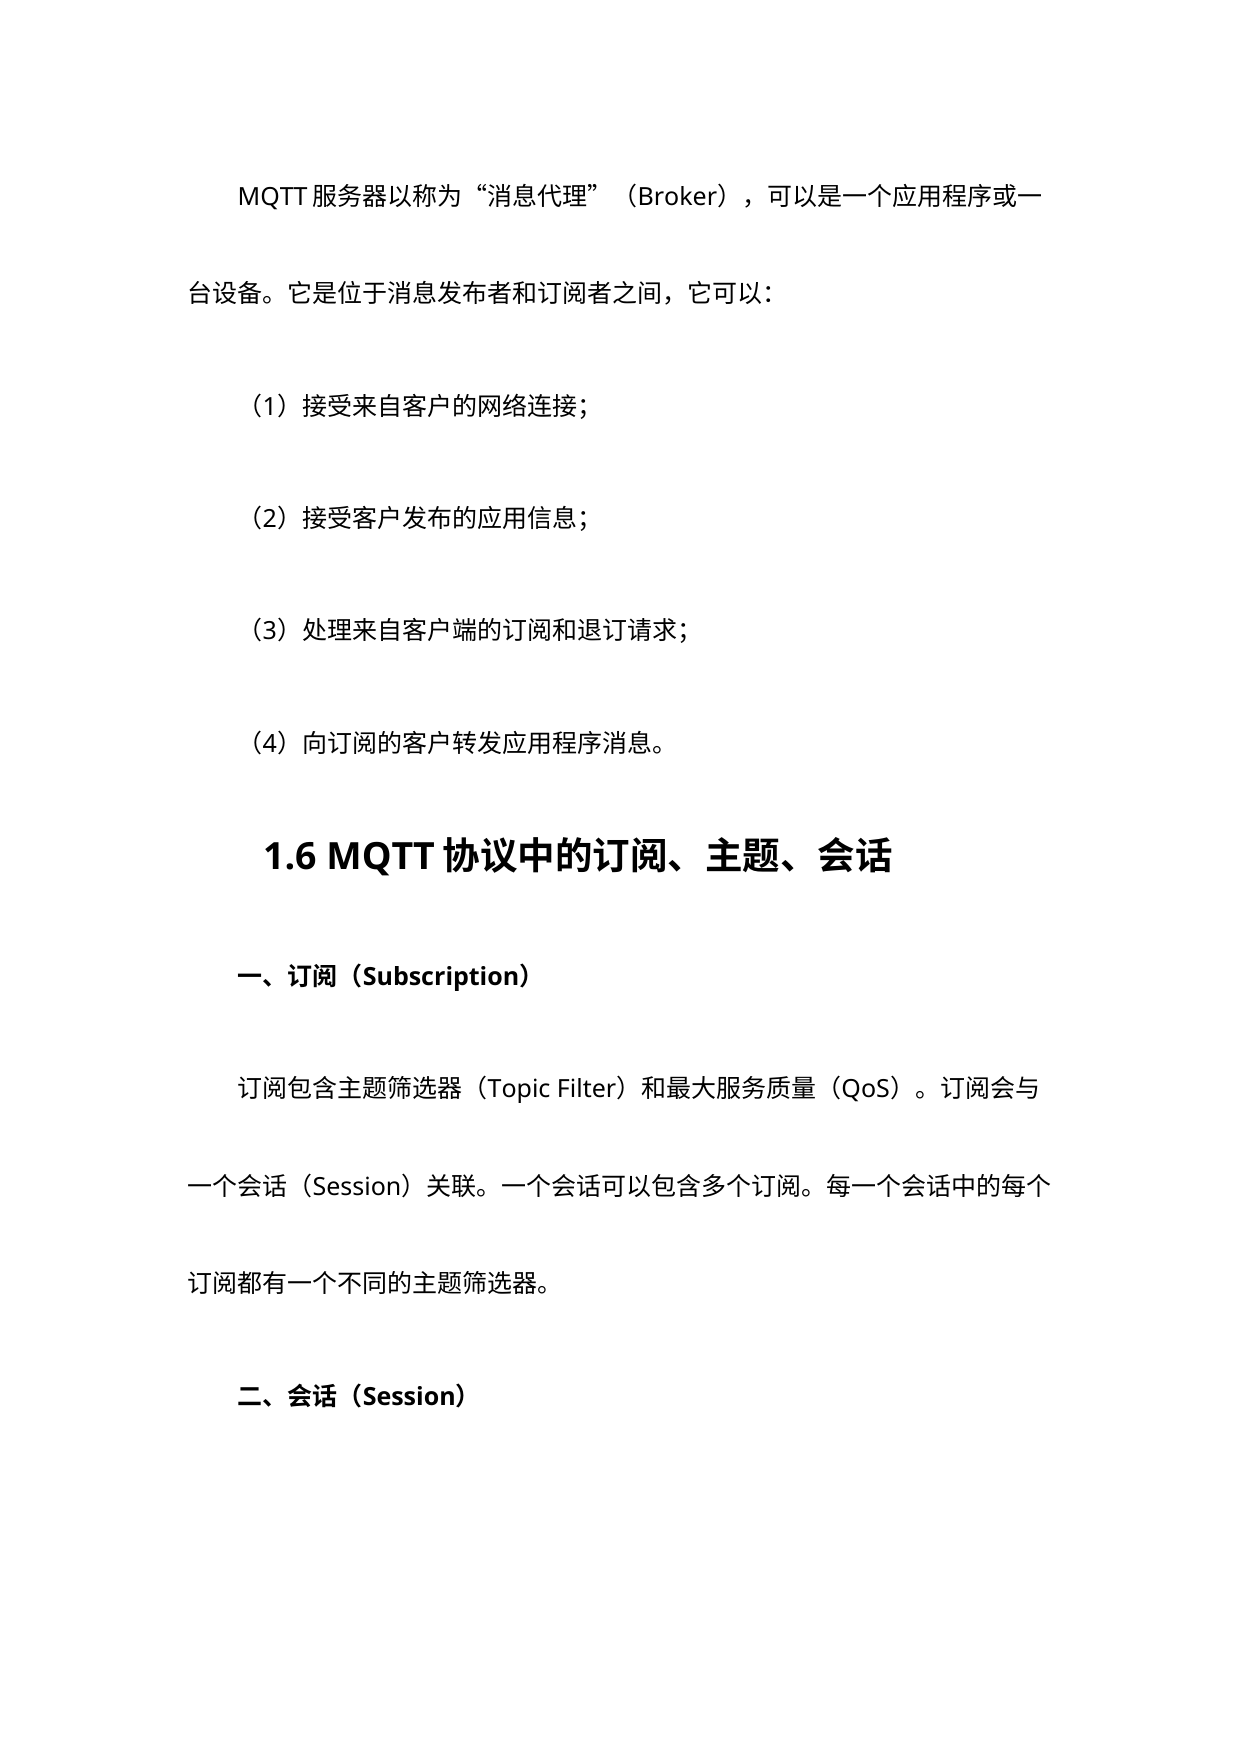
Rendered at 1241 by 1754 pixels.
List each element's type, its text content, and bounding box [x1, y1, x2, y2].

text 订阅包含主题筛选器（Topic Filter）和最大服务质量（QoS）。订阅会与一个会话（Session）关联。一个会话可以包含多个订阅。每一个会话中的每个订阅都有一个不同的主题筛选器。 [187, 1054, 1053, 1314]
text 一、订阅（Subscription） [187, 942, 1053, 1007]
text 二、会话（Session） [187, 1362, 1053, 1427]
text （4）向订阅的客户转发应用程序消息。 [187, 709, 1053, 774]
text （1）接受来自客户的网络连接； [187, 372, 1053, 437]
text （2）接受客户发布的应用信息； [187, 484, 1053, 549]
text 1.6 MQTT协议中的订阅、主题、会话 [187, 821, 1053, 886]
text MQTT服务器以称为“消息代理”（Broker），可以是一个应用程序或一台设备。它是位于消息发布者和订阅者之间，它可以： [187, 162, 1053, 324]
text （3）处理来自客户端的订阅和退订请求； [187, 596, 1053, 661]
